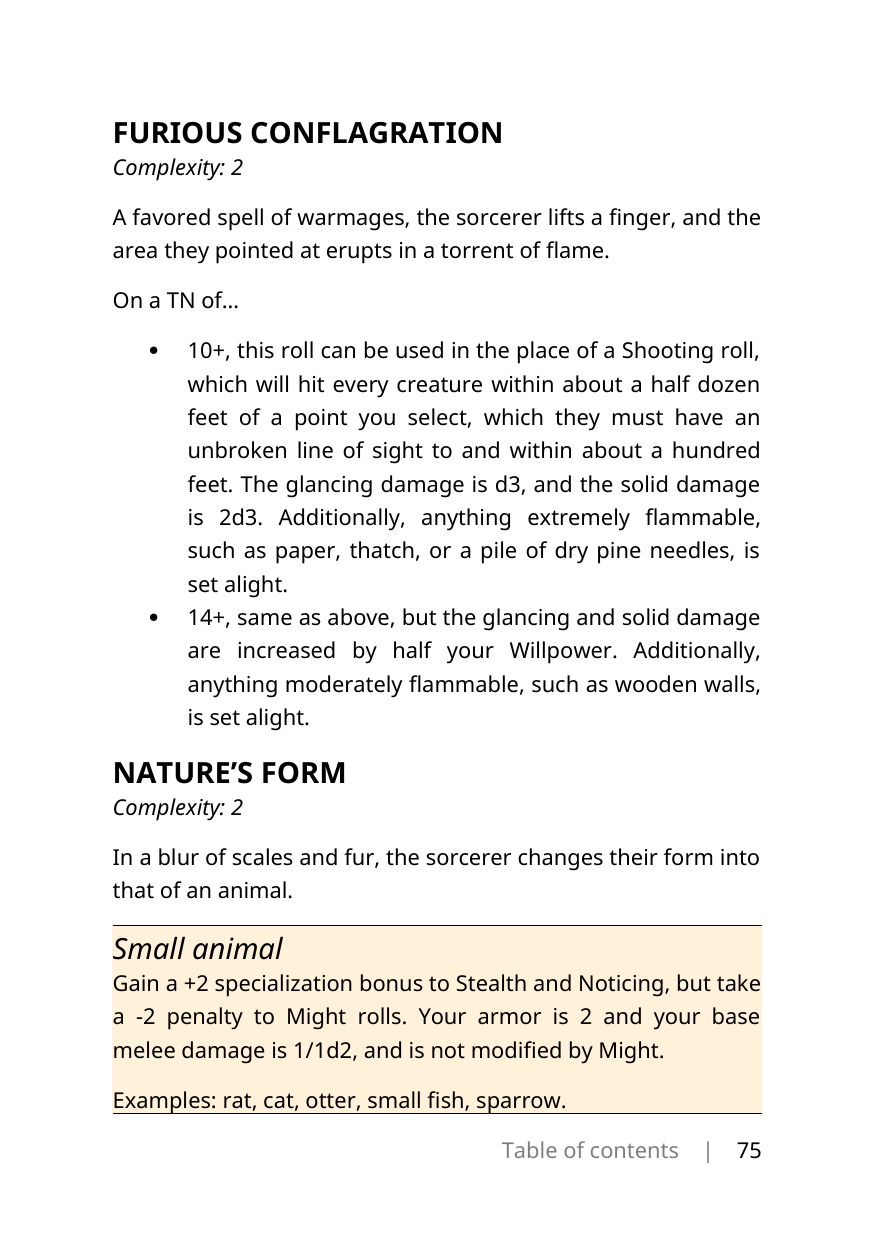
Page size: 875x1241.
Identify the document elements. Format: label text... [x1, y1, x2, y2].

text Complexity: 2 [112, 792, 762, 822]
subtitle Nature’s Form [112, 752, 762, 792]
text In a blur of scales and fur, the sorcerer changes their form into that of an animal. [112, 842, 762, 905]
list 10+, this roll can be used in the place of a Shooting roll, which will hit every creature within about a half dozen feet of a point you select, which they must have an unbroken line of sight to and within about a hundred feet. The glancing damage is d3, and the solid damage is 2d3. Additionally, anything extremely flammable, such as paper, thatch, or a pile of dry pine needles, is set alight. [150, 336, 762, 599]
subtitle Furious Conflagration [112, 112, 762, 152]
subtitle Small animal [112, 926, 762, 968]
text On a TN of… [112, 286, 762, 315]
list 14+, same as above, but the glancing and solid damage are increased by half your Willpower. Additionally, anything moderately flammable, such as wooden walls, is set alight. [150, 602, 762, 732]
text Complexity: 2 [112, 152, 762, 182]
text Examples: rat, cat, otter, small fish, sparrow. [112, 1082, 762, 1114]
text A favored spell of warmages, the sorcerer lifts a finger, and the area they pointed at erupts in a torrent of flame. [112, 202, 762, 265]
